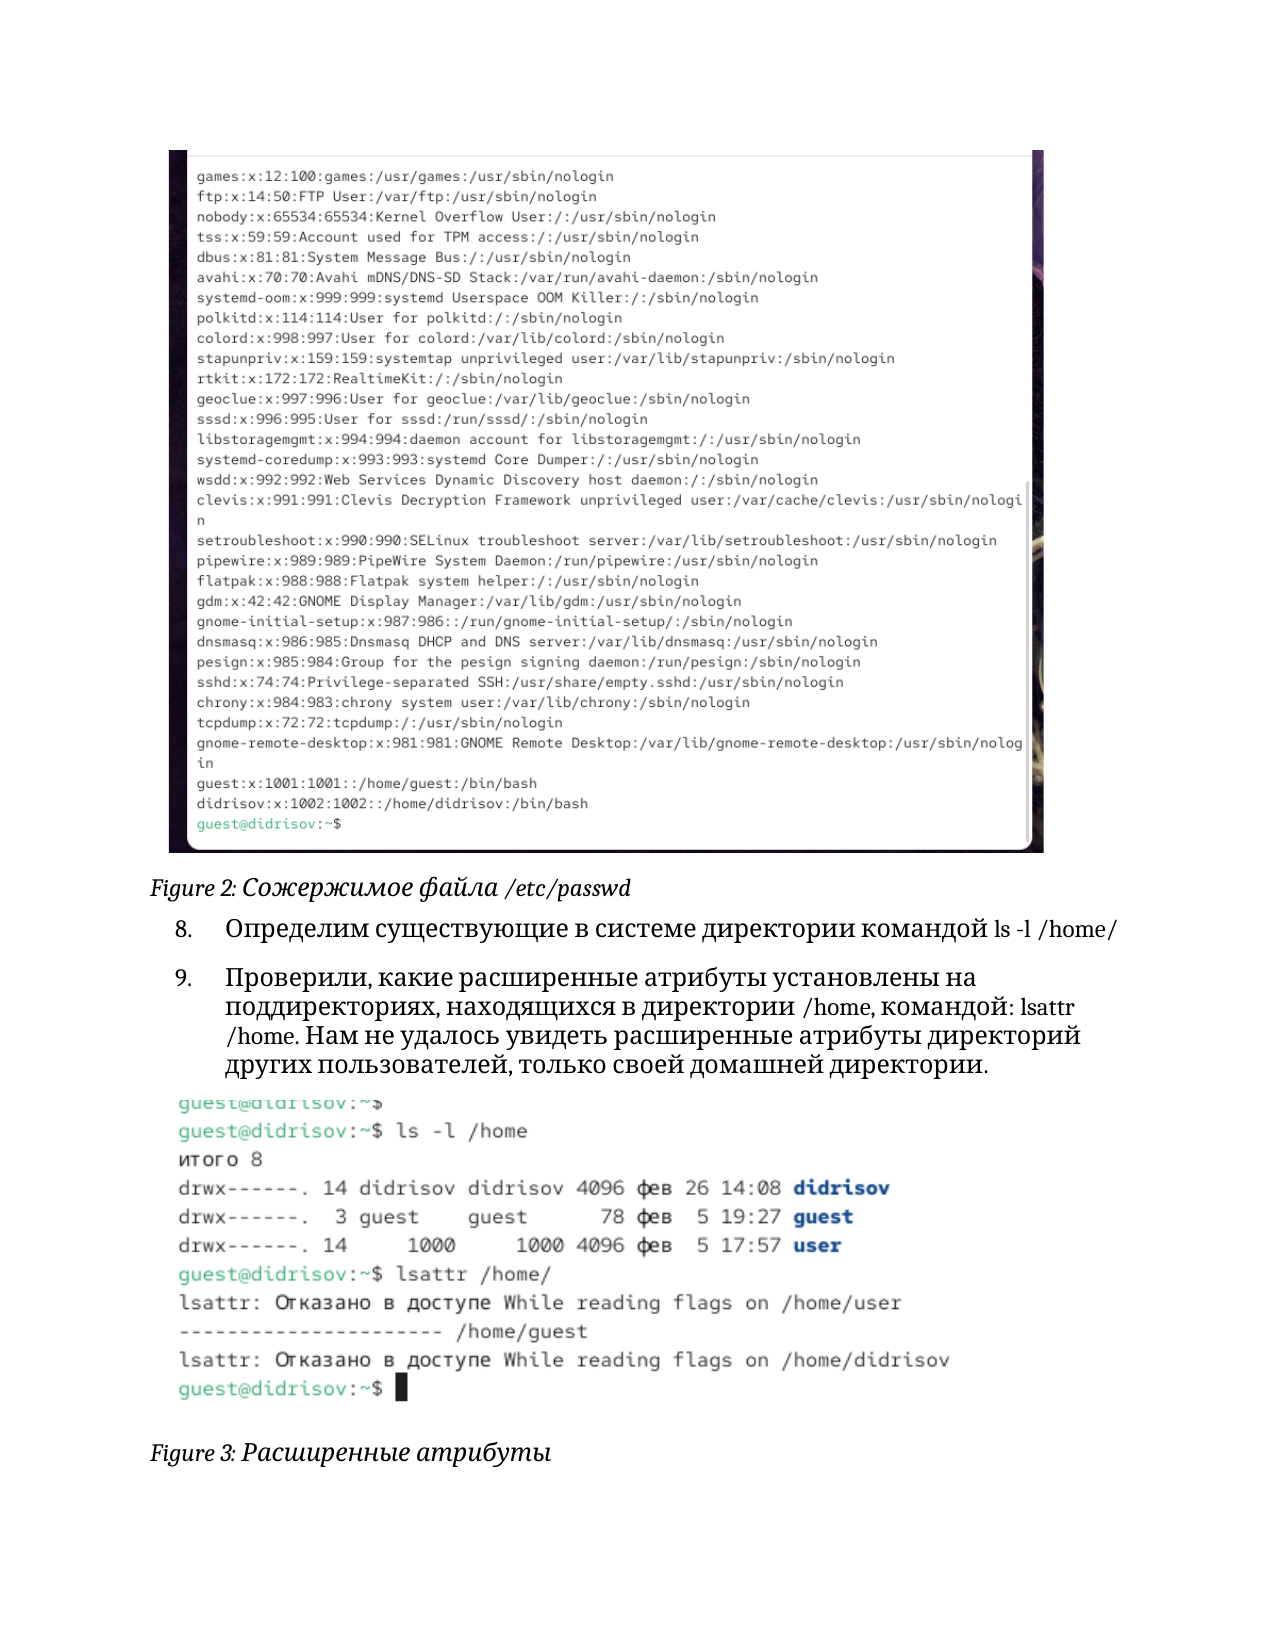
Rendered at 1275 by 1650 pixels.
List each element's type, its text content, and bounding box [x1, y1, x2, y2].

list Проверили, какие расширенные атрибуты установлены на поддиректориях, находящихся в директории /home, командой: lsattr /home. Нам не удалось увидеть расширенные атрибуты директорий других пользователей, только своей домашней директории. [175, 964, 1125, 1079]
picture [168, 150, 1044, 853]
list Определим существующие в системе директории командой ls -l /home/ [175, 915, 1125, 943]
picture [168, 1100, 1044, 1418]
text Figure 2: Сожержимое файла /etc/passwd [150, 873, 1125, 902]
text Figure 3: Расширенные атрибуты [150, 1439, 1125, 1468]
